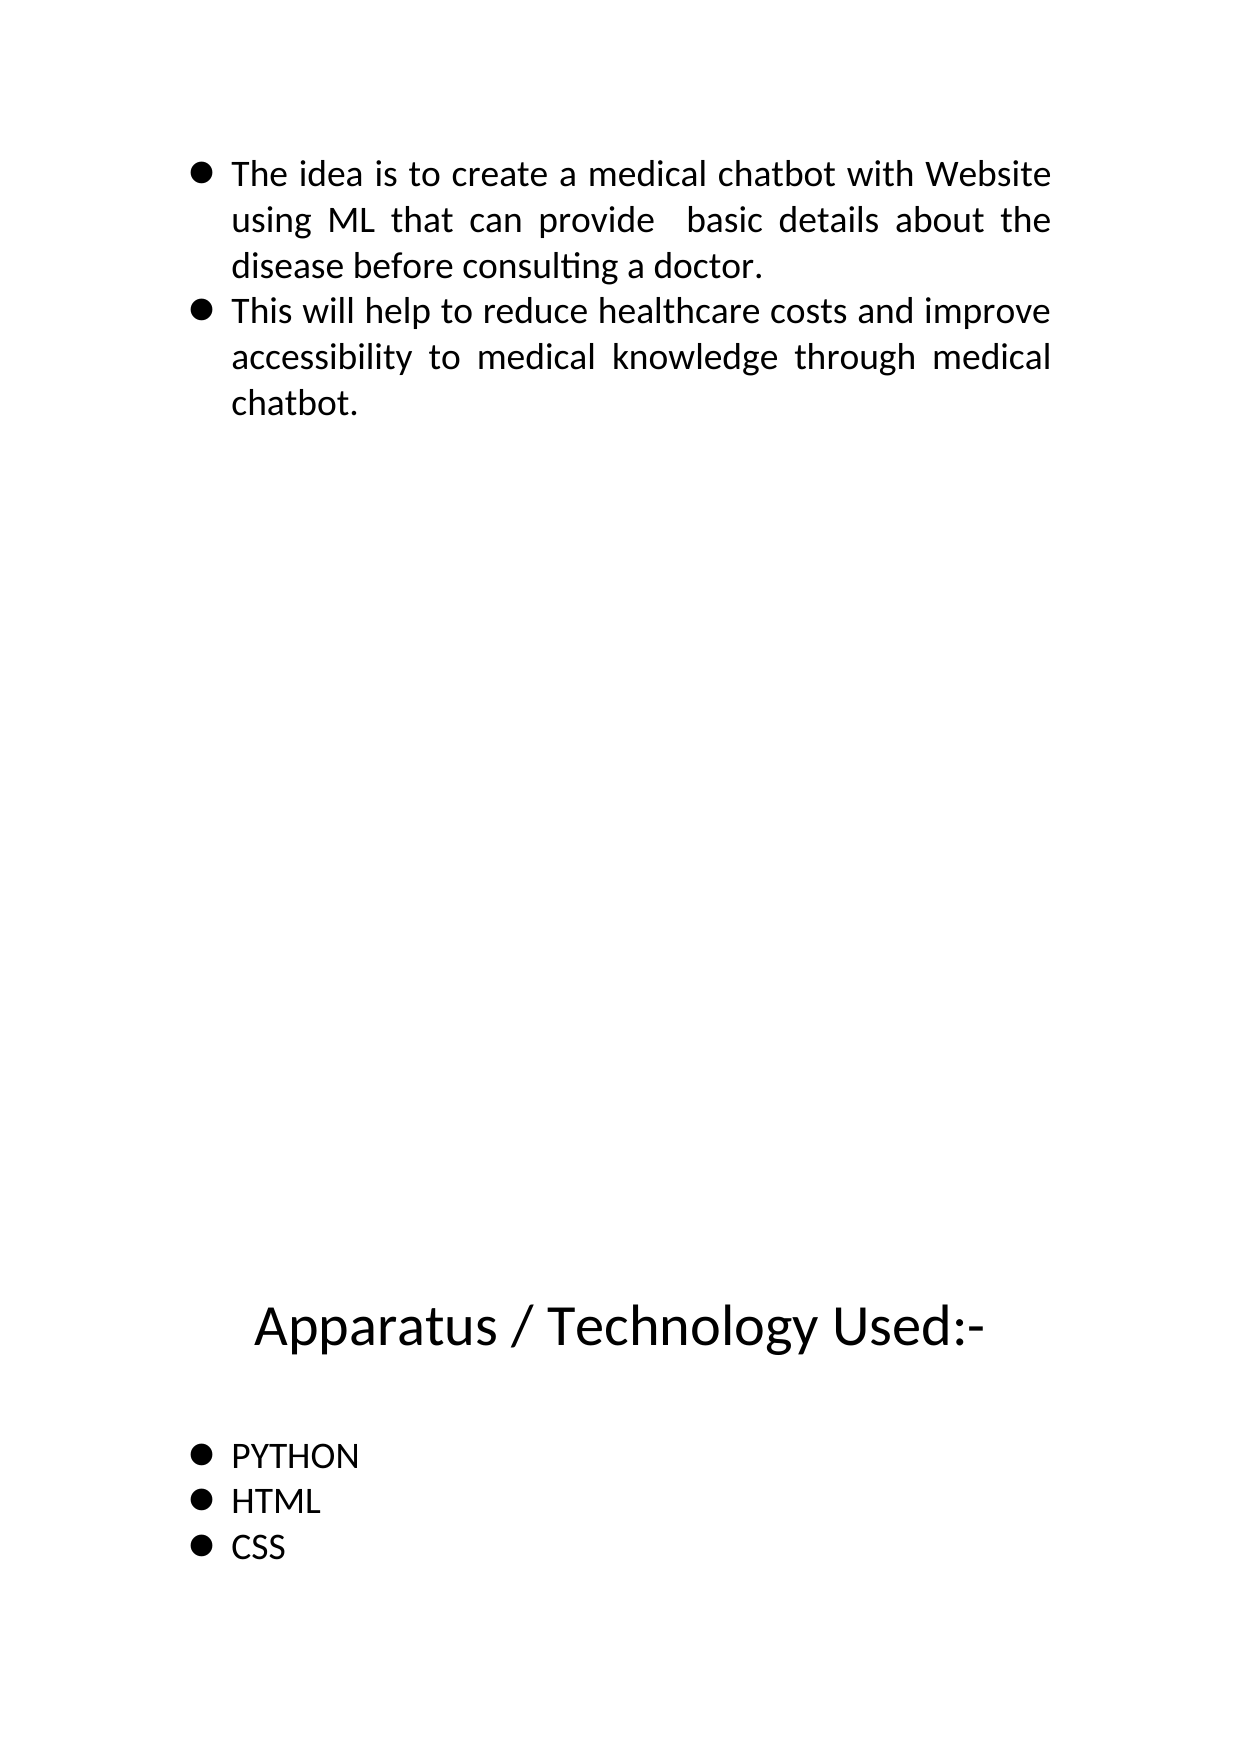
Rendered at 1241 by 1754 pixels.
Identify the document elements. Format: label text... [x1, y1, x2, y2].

list HTML [187, 1477, 1053, 1523]
list The idea is to create a medical chatbot with Website using ML that can provide basic details about the disease before consulting a doctor. [187, 150, 1053, 287]
list This will help to reduce healthcare costs and improve accessibility to medical knowledge through medical chatbot. [187, 287, 1053, 425]
list CSS [187, 1523, 1053, 1569]
list PYTHON [187, 1432, 1053, 1477]
text Apparatus / Technology Used:- [187, 1289, 1053, 1360]
